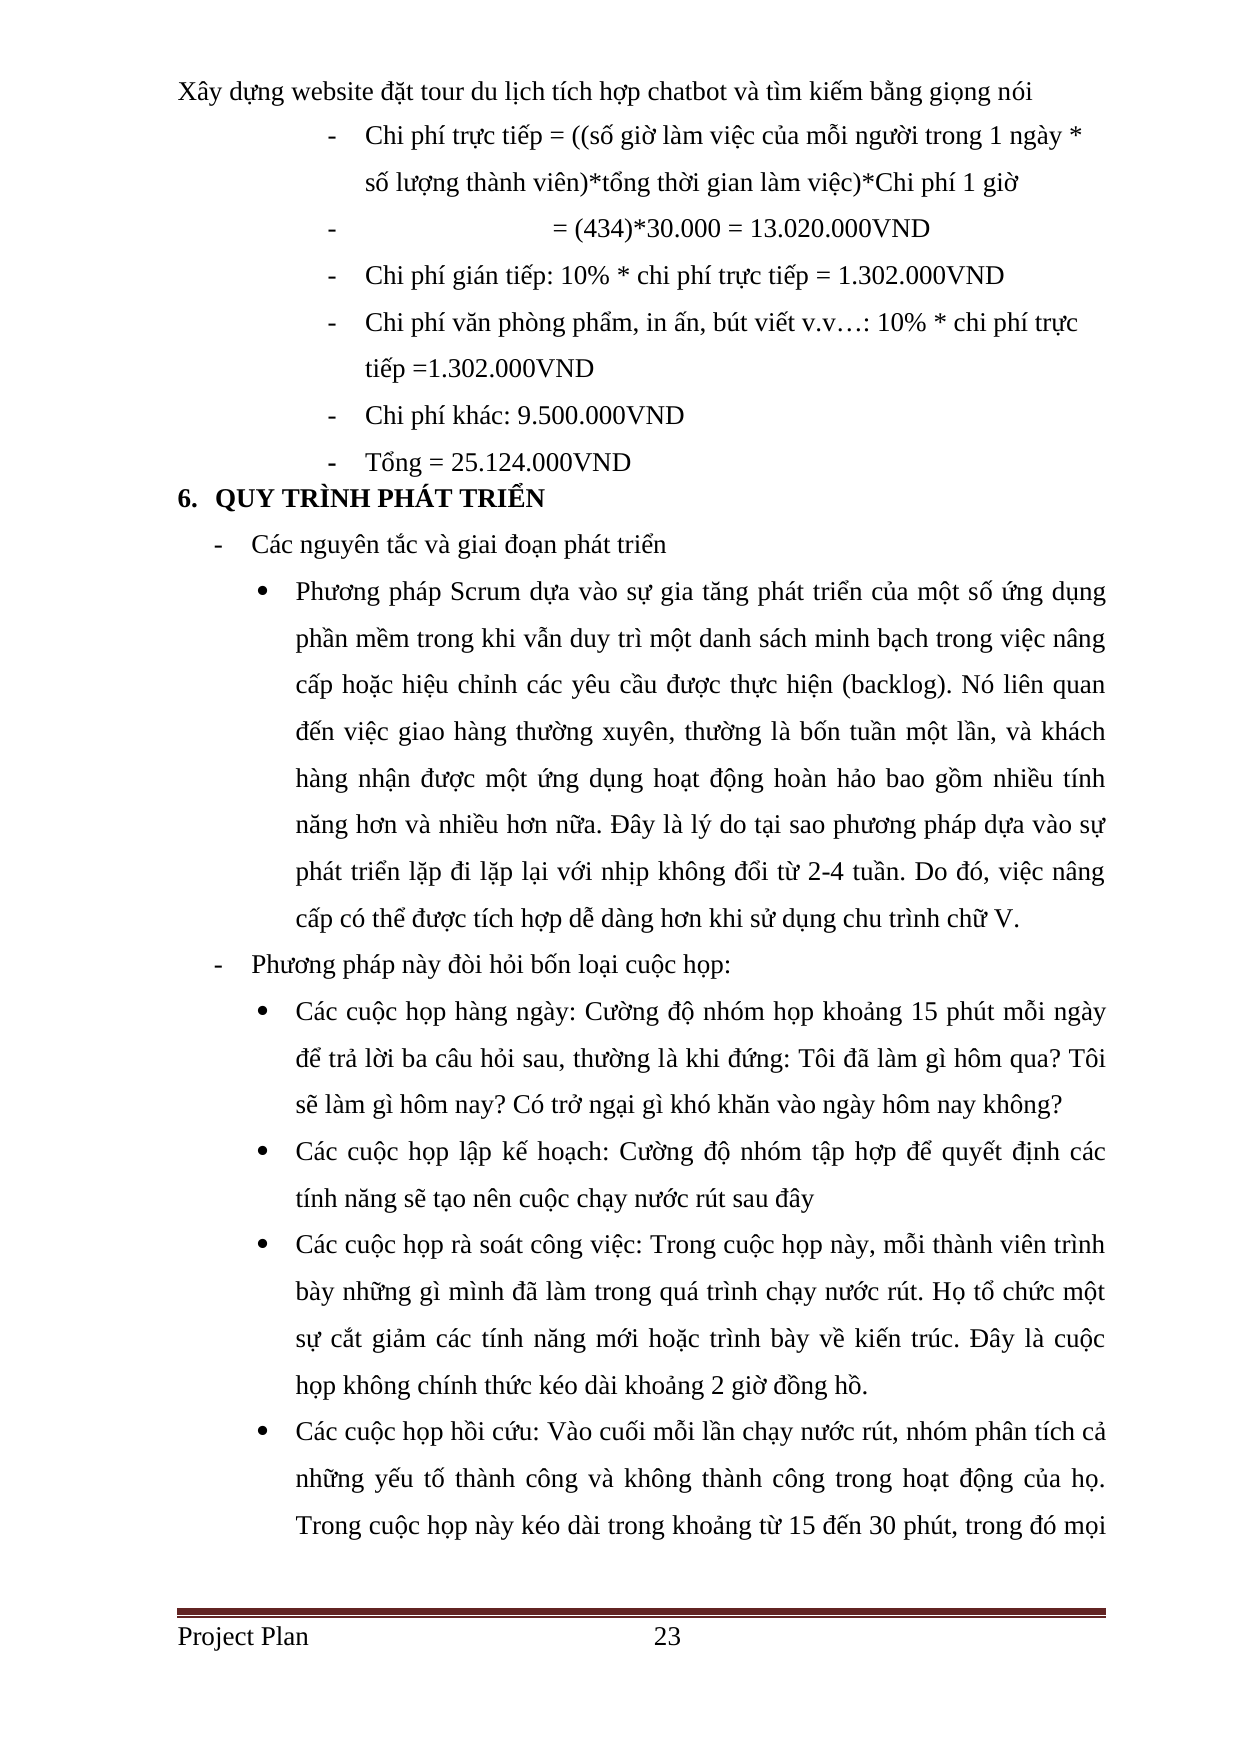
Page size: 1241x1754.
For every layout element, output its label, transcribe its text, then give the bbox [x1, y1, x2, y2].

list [258, 1415, 1106, 1540]
list = (434)*30.000 = 13.020.000VND [327, 213, 1106, 244]
list Tổng = 25.124.000VND [327, 446, 1106, 477]
list Chi phí gián tiếp: 10% * chi phí trực tiếp = 1.302.000VND [327, 259, 1106, 290]
list Các cuộc họp lập kế hoạch: Cường độ nhóm tập hợp để quyết định các tính năng sẽ tạo nên cuộc chạy nước rút sau đây [258, 1135, 1106, 1213]
list Phương pháp này đòi hỏi bốn loại cuộc họp: [213, 948, 1106, 979]
list QUY TRÌNH PHÁT TRIỂN [177, 482, 1106, 513]
list Chi phí trực tiếp = ((số giờ làm việc của mỗi người trong 1 ngày * số lượng thành viên)*tổng thời gian làm việc)*Chi phí 1 giờ [327, 119, 1106, 197]
list Chi phí văn phòng phẩm, in ấn, bút viết v.v…: 10% * chi phí trực tiếp =1.302.000VND [327, 306, 1106, 384]
list Chi phí khác: 9.500.000VND [327, 399, 1106, 430]
list Phương pháp Scrum dựa vào sự gia tăng phát triển của một số ứng dụng phần mềm trong khi vẫn duy trì một danh sách minh bạch trong việc nâng cấp hoặc hiệu chỉnh các yêu cầu được thực hiện (backlog). Nó liên quan đến việc giao hàng thường xuyên, thường là bốn tuần một lần, và khách hàng nhận được một ứng dụng hoạt động hoàn hảo bao gồm nhiều tính năng hơn và nhiều hơn nữa. Đây là lý do tại sao phương pháp dựa vào sự phát triển lặp đi lặp lại với nhịp không đổi từ 2-4 tuần. Do đó, việc nâng cấp có thể được tích hợp dễ dàng hơn khi sử dụng chu trình chữ V. [258, 575, 1106, 933]
list Các nguyên tắc và giai đoạn phát triển [213, 528, 1106, 559]
list Các cuộc họp hàng ngày: Cường độ nhóm họp khoảng 15 phút mỗi ngày để trả lời ba câu hỏi sau, thường là khi đứng: Tôi đã làm gì hôm qua? Tôi sẽ làm gì hôm nay? Có trở ngại gì khó khăn vào ngày hôm nay không? [258, 995, 1106, 1120]
list Các cuộc họp rà soát công việc: Trong cuộc họp này, mỗi thành viên trình bày những gì mình đã làm trong quá trình chạy nước rút. Họ tổ chức một sự cắt giảm các tính năng mới hoặc trình bày về kiến trúc. Đây là cuộc họp không chính thức kéo dài khoảng 2 giờ đồng hồ. [258, 1229, 1106, 1400]
